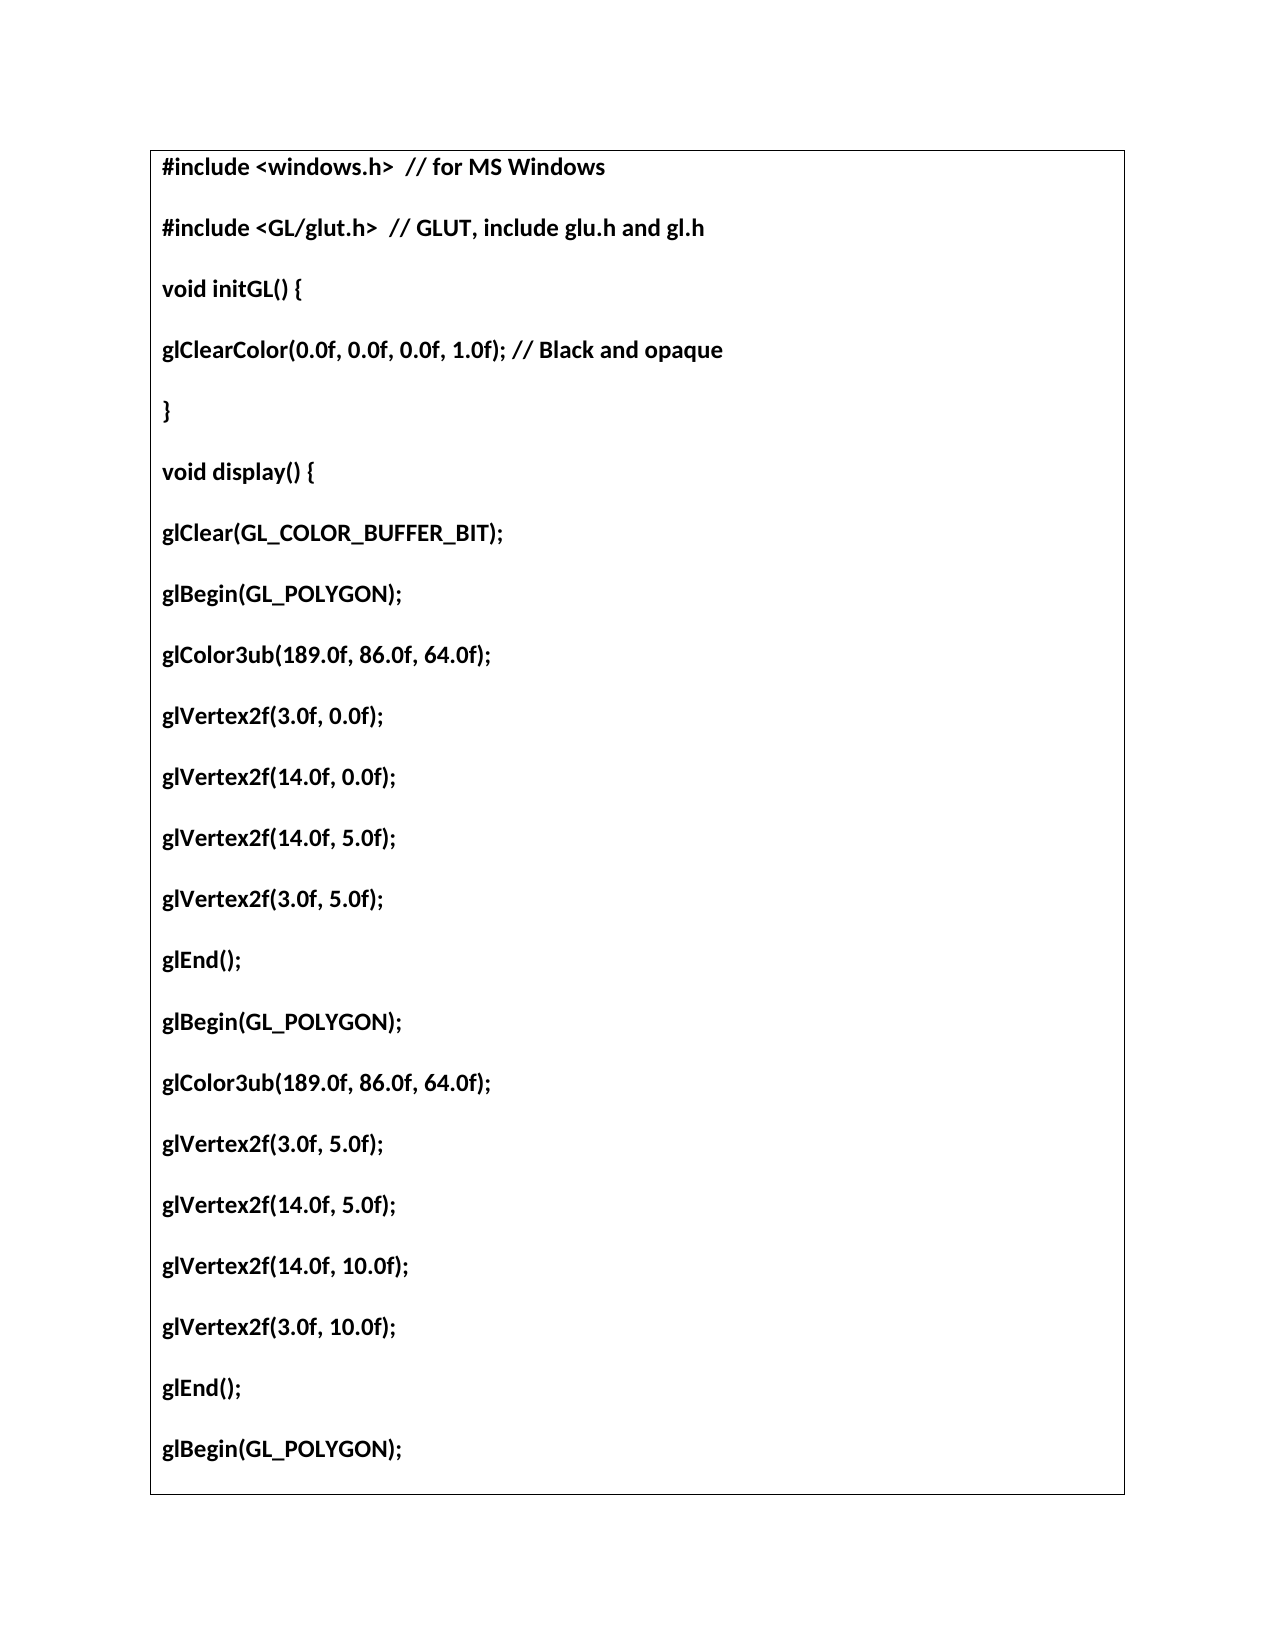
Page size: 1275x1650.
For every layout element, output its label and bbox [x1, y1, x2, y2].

table_cell [151, 151, 1124, 1494]
